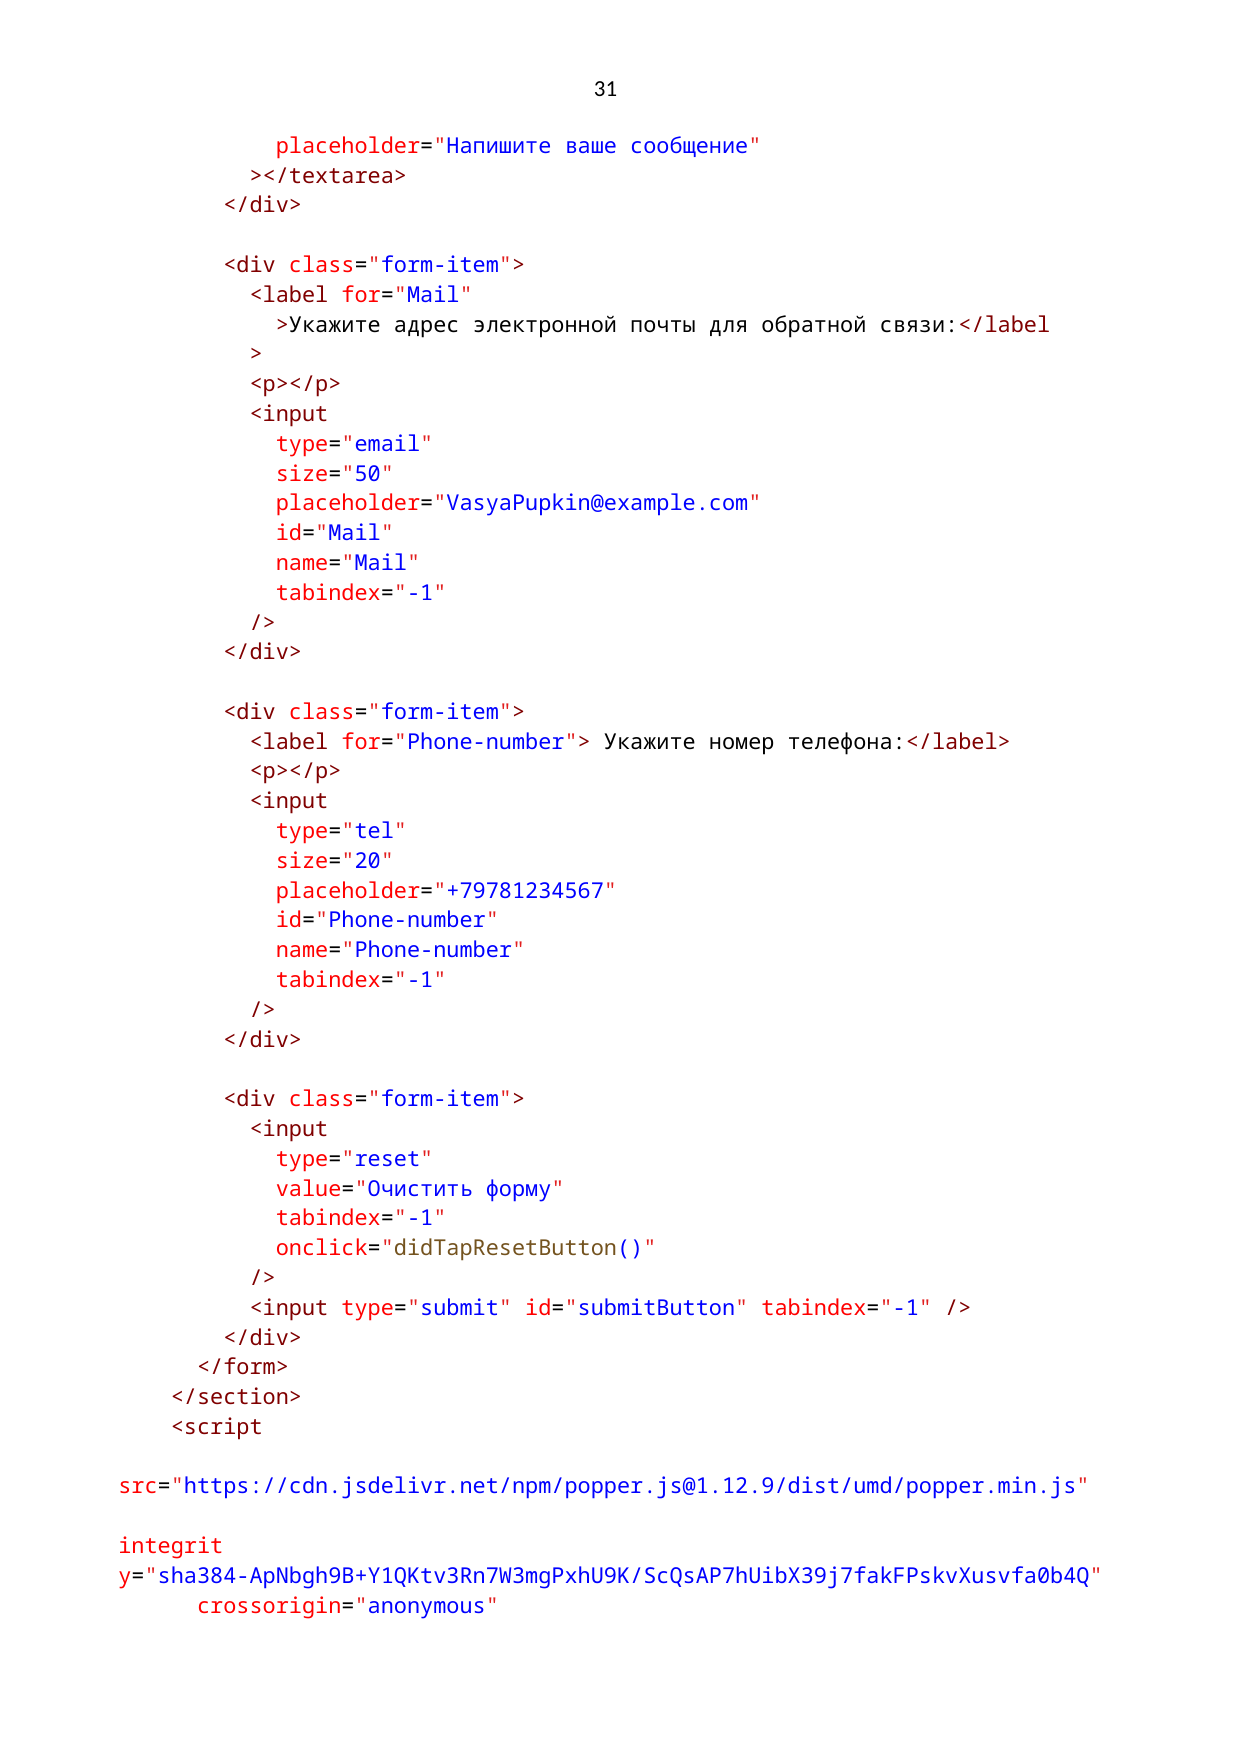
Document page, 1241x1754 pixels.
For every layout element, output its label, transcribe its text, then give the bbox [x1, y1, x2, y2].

text id="Phone-number" [118, 904, 1152, 934]
text <input [118, 1113, 1152, 1143]
text >Укажите адрес электронной почты для обратной связи:</label [118, 309, 1152, 338]
text > [118, 338, 1152, 368]
text id="Mail" [118, 517, 1152, 547]
text src="https://cdn.jsdelivr.net/npm/popper.js@1.12.9/dist/umd/popper.min.js" [118, 1441, 1152, 1500]
text type="email" [118, 428, 1152, 458]
text type="tel" [118, 815, 1152, 845]
text /> [118, 994, 1152, 1024]
text placeholder="VasyaPupkin@example.com" [118, 487, 1152, 517]
text </section> [118, 1381, 1152, 1411]
text <input [118, 398, 1152, 428]
text <input type="submit" id="submitButton" tabindex="-1" /> [118, 1292, 1152, 1322]
text /> [118, 1262, 1152, 1292]
text integrity="sha384-ApNbgh9B+Y1QKtv3Rn7W3mgPxhU9K/ScQsAP7hUibX39j7fakFPskvXusvfa0b4Q" [118, 1500, 1152, 1590]
text ></textarea> [118, 160, 1152, 189]
text tabindex="-1" [118, 964, 1152, 994]
text crossorigin="anonymous" [118, 1590, 1152, 1619]
text </form> [118, 1351, 1152, 1381]
text onclick="didTapResetButton()" [118, 1232, 1152, 1262]
text tabindex="-1" [118, 577, 1152, 607]
text placeholder="+79781234567" [118, 875, 1152, 904]
text name="Phone-number" [118, 934, 1152, 964]
text <label for="Phone-number"> Укажите номер телефона:</label> [118, 726, 1152, 756]
text </div> [118, 1024, 1152, 1053]
text <div class="form-item"> [118, 249, 1152, 279]
text /> [118, 607, 1152, 636]
text </div> [118, 1322, 1152, 1351]
text <label for="Mail" [118, 279, 1152, 309]
text placeholder="Напишите ваше сообщение" [118, 130, 1152, 160]
text name="Mail" [118, 547, 1152, 577]
text <input [118, 785, 1152, 815]
text <div class="form-item"> [118, 1083, 1152, 1113]
text </div> [118, 189, 1152, 219]
text <p></p> [118, 756, 1152, 785]
text size="50" [118, 458, 1152, 487]
text value="Очистить форму" [118, 1173, 1152, 1202]
text tabindex="-1" [118, 1202, 1152, 1232]
text </div> [118, 636, 1152, 666]
text <script [118, 1411, 1152, 1441]
text <div class="form-item"> [118, 696, 1152, 726]
text <p></p> [118, 368, 1152, 398]
text type="reset" [118, 1143, 1152, 1173]
text size="20" [118, 845, 1152, 875]
